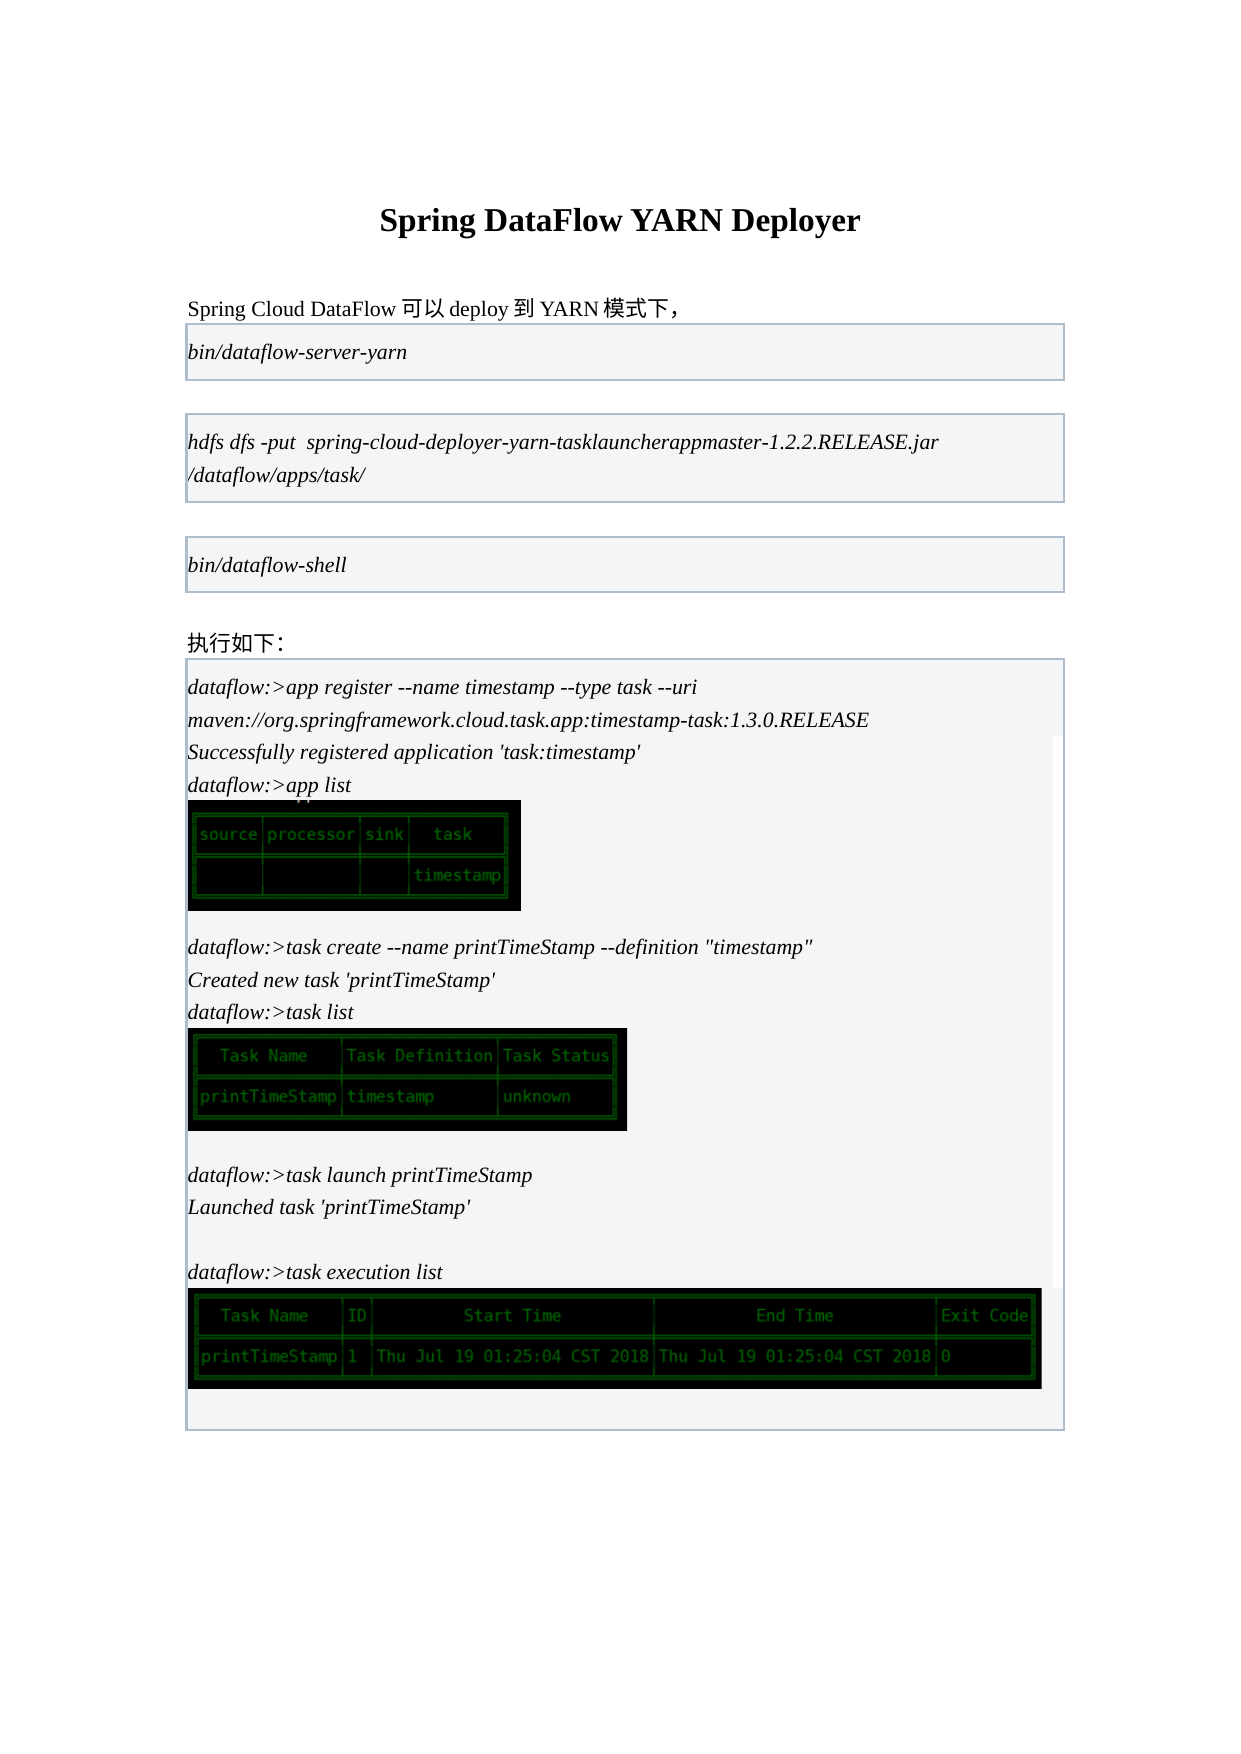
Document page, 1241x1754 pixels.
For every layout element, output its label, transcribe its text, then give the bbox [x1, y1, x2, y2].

text Successfully registered application 'task:timestamp' [188, 736, 1053, 768]
text dataflow:>app register --name timestamp --type task --uri maven://org.springframework.cloud.task.app:timestamp-task:1.3.0.RELEASE [188, 660, 1063, 736]
text bin/dataflow-shell [188, 538, 1063, 591]
picture [188, 1288, 1042, 1389]
picture [188, 1028, 628, 1131]
text Created new task 'printTimeStamp' [188, 963, 1053, 996]
text Spring Cloud DataFlow可以deploy到YARN模式下， [187, 291, 1053, 323]
text dataflow:>app list [188, 768, 1053, 801]
text Launched task 'printTimeStamp' [188, 1191, 1053, 1223]
text dataflow:>task list [188, 996, 1053, 1028]
picture [188, 800, 521, 911]
text 执行如下： [187, 626, 1053, 658]
text bin/dataflow-server-yarn [188, 325, 1063, 379]
text dataflow:>task create --name printTimeStamp --definition "timestamp" [188, 931, 1053, 963]
title Spring DataFlow YARN Deployer [187, 187, 1053, 252]
text hdfs dfs -put spring-cloud-deployer-yarn-tasklauncherappmaster-1.2.2.RELEASE.jar /dataflow/apps/task/ [188, 415, 1063, 501]
text dataflow:>task launch printTimeStamp [188, 1158, 1053, 1191]
text dataflow:>task execution list [188, 1256, 1053, 1276]
